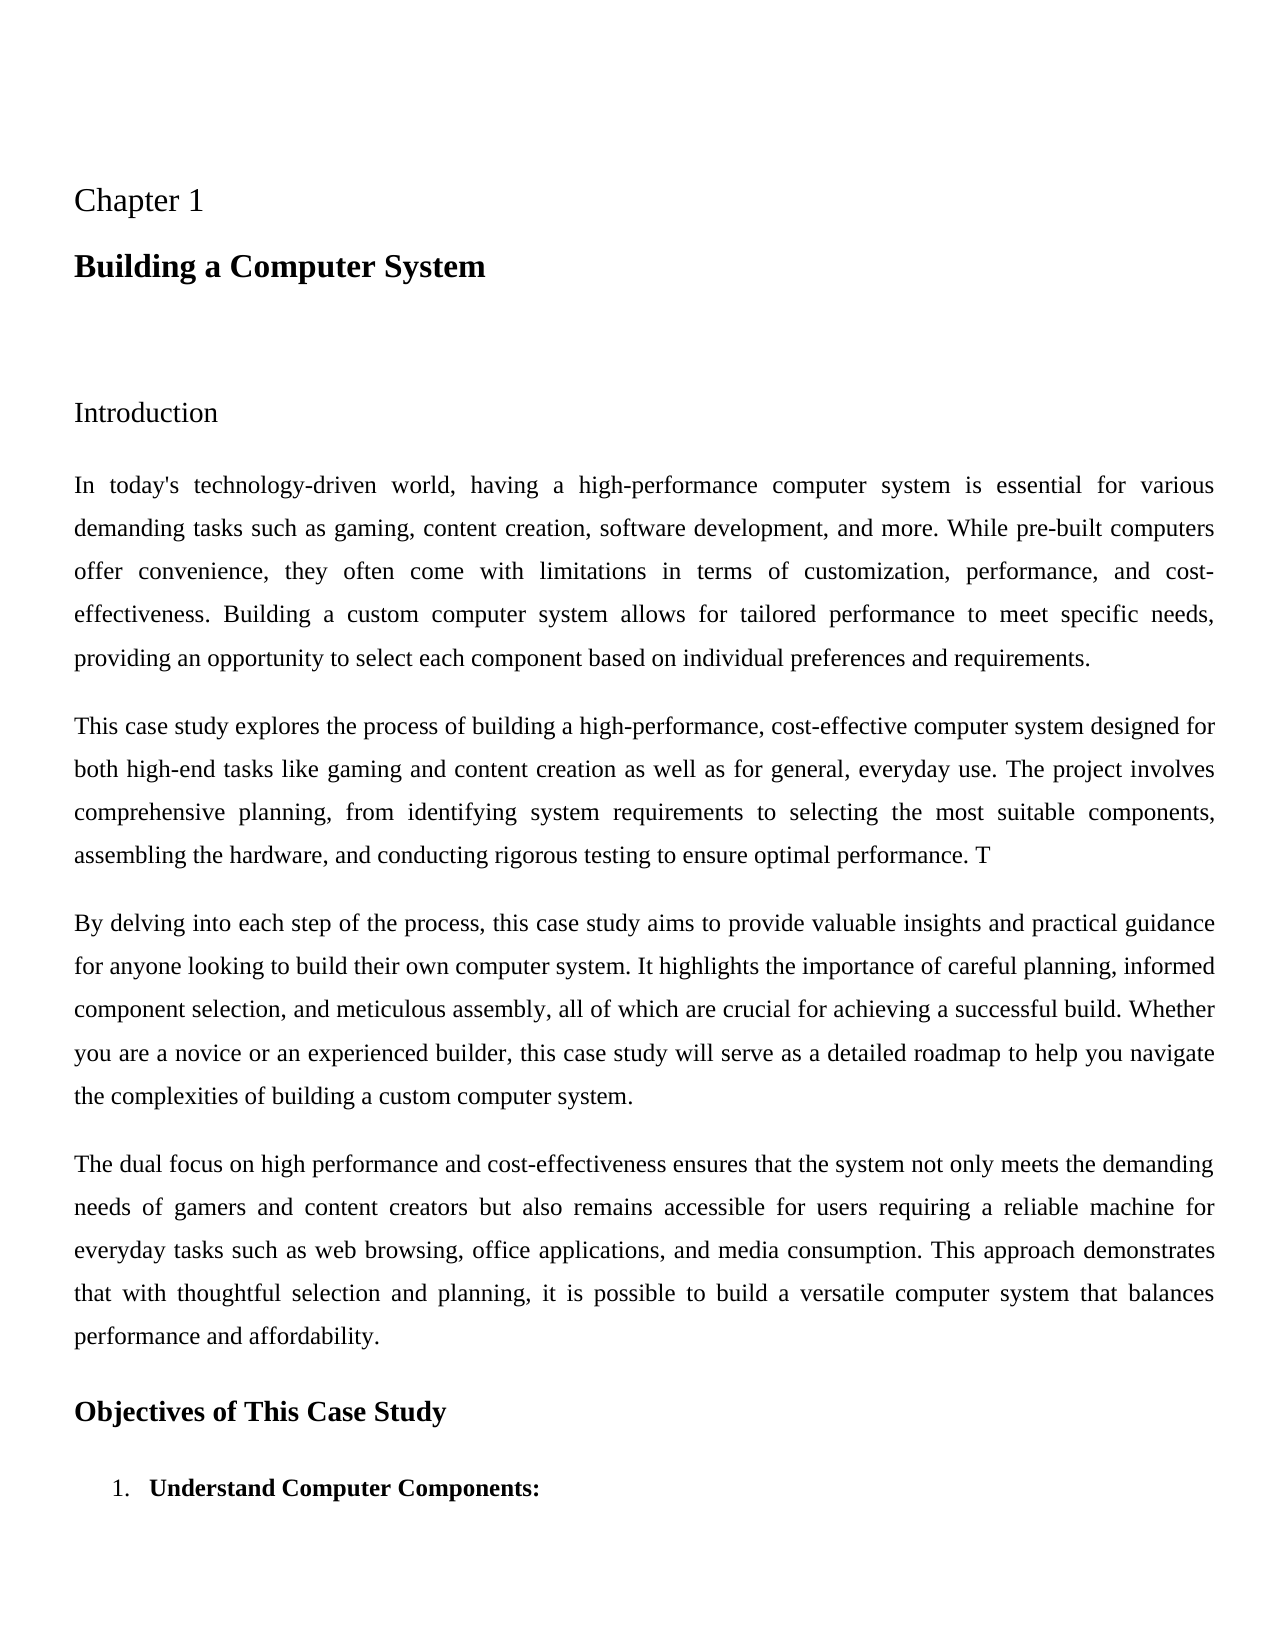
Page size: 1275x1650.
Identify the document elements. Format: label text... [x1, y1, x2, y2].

subtitle Objectives of This Case Study [74, 1394, 1216, 1427]
text Introduction [74, 395, 1216, 428]
text The dual focus on high performance and cost-effectiveness ensures that the system not only meets the demanding needs of gamers and content creators but also remains accessible for users requiring a reliable machine for everyday tasks such as web browsing, office applications, and media consumption. This approach demonstrates that with thoughtful selection and planning, it is possible to build a versatile computer system that balances performance and affordability. [74, 1149, 1216, 1350]
text Building a Computer System [74, 246, 1216, 285]
subtitle Chapter 1 [74, 181, 1216, 219]
text This case study explores the process of building a high-performance, cost-effective computer system designed for both high-end tasks like gaming and content creation as well as for general, everyday use. The project involves comprehensive planning, from identifying system requirements to selecting the most suitable components, assembling the hardware, and conducting rigorous testing to ensure optimal performance. T [74, 711, 1216, 869]
text By delving into each step of the process, this case study aims to provide valuable insights and practical guidance for anyone looking to build their own computer system. It highlights the importance of careful planning, informed component selection, and meticulous assembly, all of which are crucial for achieving a successful build. Whether you are a novice or an experienced builder, this case study will serve as a detailed roadmap to help you navigate the complexities of building a custom computer system. [74, 908, 1216, 1109]
text In today's technology-driven world, having a high-performance computer system is essential for various demanding tasks such as gaming, content creation, software development, and more. While pre-built computers offer convenience, they often come with limitations in terms of customization, performance, and cost-effectiveness. Building a custom computer system allows for tailored performance to meet specific needs, providing an opportunity to select each component based on individual preferences and requirements. [74, 470, 1216, 671]
list Understand Computer Components: [111, 1473, 1216, 1502]
